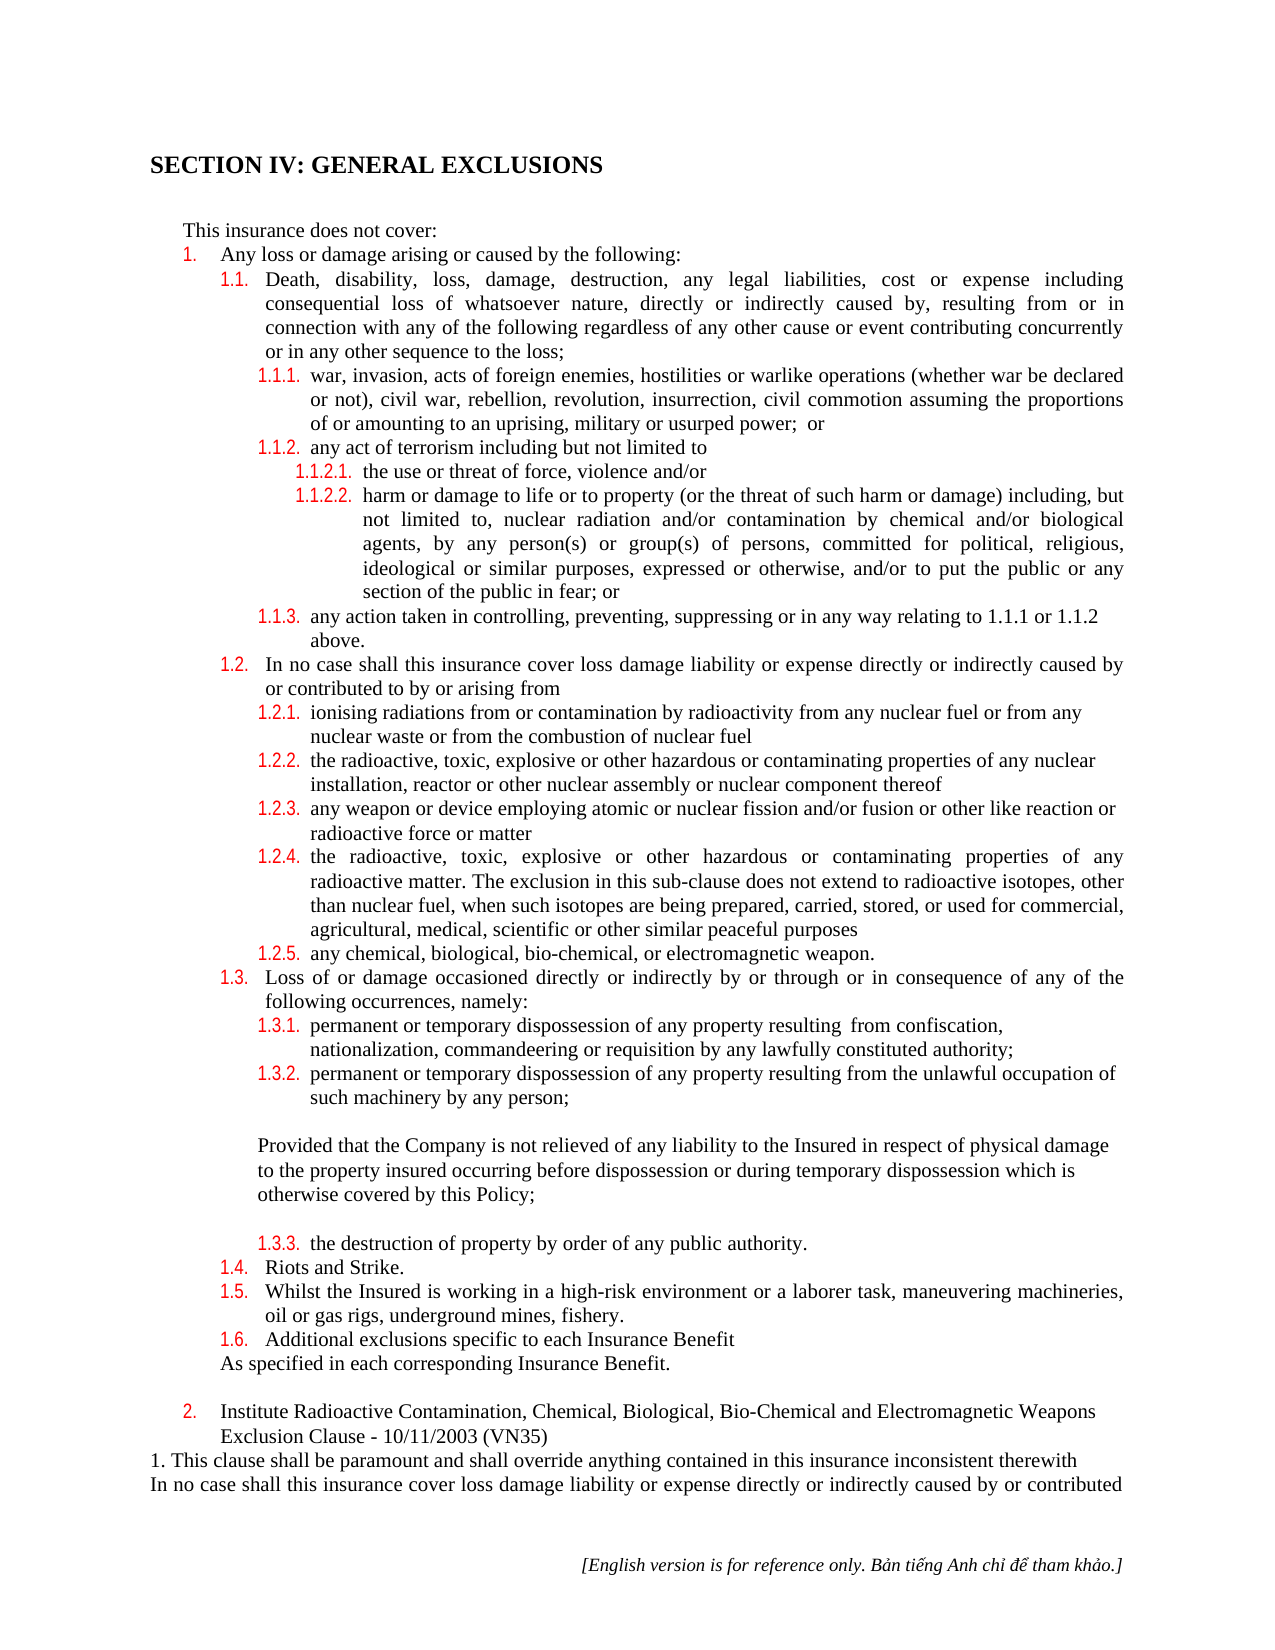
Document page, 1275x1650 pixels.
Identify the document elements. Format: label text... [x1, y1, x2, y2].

list any act of terrorism including but not limited to [258, 435, 1125, 459]
text 1. This clause shall be paramount and shall override anything contained in this insurance inconsistent therewith [150, 1448, 1125, 1472]
list permanent or temporary dispossession of any property resulting from the unlawful occupation of such machinery by any person; [257, 1061, 1125, 1109]
list Whilst the Insured is working in a high-risk environment or a laborer task, maneuvering machineries, oil or gas rigs, underground mines, fishery. [220, 1279, 1125, 1327]
list Riots and Strike. [220, 1255, 1125, 1279]
list Death, disability, loss, damage, destruction, any legal liabilities, cost or expense including consequential loss of whatsoever nature, directly or indirectly caused by, resulting from or in connection with any of the following regardless of any other cause or event contributing concurrently or in any other sequence to the loss; [220, 266, 1125, 363]
text Provided that the Company is not relieved of any liability to the Insured in respect of physical damage to the property insured occurring before dispossession or during temporary dispossession which is otherwise covered by this Policy; [257, 1133, 1125, 1206]
subtitle SECTION IV: GENERAL EXCLUSIONS [150, 150, 1125, 179]
list any action taken in controlling, preventing, suppressing or in any way relating to 1.1.1 or 1.1.2 above. [258, 603, 1125, 652]
list harm or damage to life or to property (or the threat of such harm or damage) including, but not limited to, nuclear radiation and/or contamination by chemical and/or biological agents, by any person(s) or group(s) of persons, committed for political, religious, ideological or similar purposes, expressed or otherwise, and/or to put the public or any section of the public in fear; or [295, 483, 1125, 603]
list Loss of or damage occasioned directly or indirectly by or through or in consequence of any of the following occurrences, namely: [220, 965, 1125, 1013]
list any weapon or device employing atomic or nuclear fission and/or fusion or other like reaction or radioactive force or matter [258, 796, 1125, 844]
list Institute Radioactive Contamination, Chemical, Biological, Bio-Chemical and Electromagnetic Weapons Exclusion Clause - 10/11/2003 (VN35) [183, 1399, 1125, 1448]
list the use or threat of force, violence and/or [295, 459, 1125, 483]
list war, invasion, acts of foreign enemies, hostilities or warlike operations (whether war be declared or not), civil war, rebellion, revolution, insurrection, civil commotion assuming the proportions of or amounting to an uprising, military or usurped power; or [258, 363, 1125, 435]
list Additional exclusions specific to each Insurance Benefit [220, 1327, 1125, 1351]
list any chemical, biological, bio-chemical, or electromagnetic weapon. [258, 941, 1125, 965]
list the destruction of property by order of any public authority. [257, 1231, 1125, 1255]
list Any loss or damage arising or caused by the following: [183, 242, 1125, 266]
list permanent or temporary dispossession of any property resulting from confiscation, nationalization, commandeering or requisition by any lawfully constituted authority; [257, 1013, 1125, 1061]
list the radioactive, toxic, explosive or other hazardous or contaminating properties of any radioactive matter. The exclusion in this sub-clause does not extend to radioactive isotopes, other than nuclear fuel, when such isotopes are being prepared, carried, stored, or used for commercial, agricultural, medical, scientific or other similar peaceful purposes [258, 844, 1125, 941]
list In no case shall this insurance cover loss damage liability or expense directly or indirectly caused by or contributed to by or arising from [220, 652, 1125, 700]
text This insurance does not cover: [183, 218, 1125, 242]
text As specified in each corresponding Insurance Benefit. [220, 1351, 1125, 1375]
list the radioactive, toxic, explosive or other hazardous or contaminating properties of any nuclear installation, reactor or other nuclear assembly or nuclear component thereof [258, 748, 1125, 796]
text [150, 1472, 1125, 1496]
list ionising radiations from or contamination by radioactivity from any nuclear fuel or from any nuclear waste or from the combustion of nuclear fuel [258, 700, 1125, 748]
